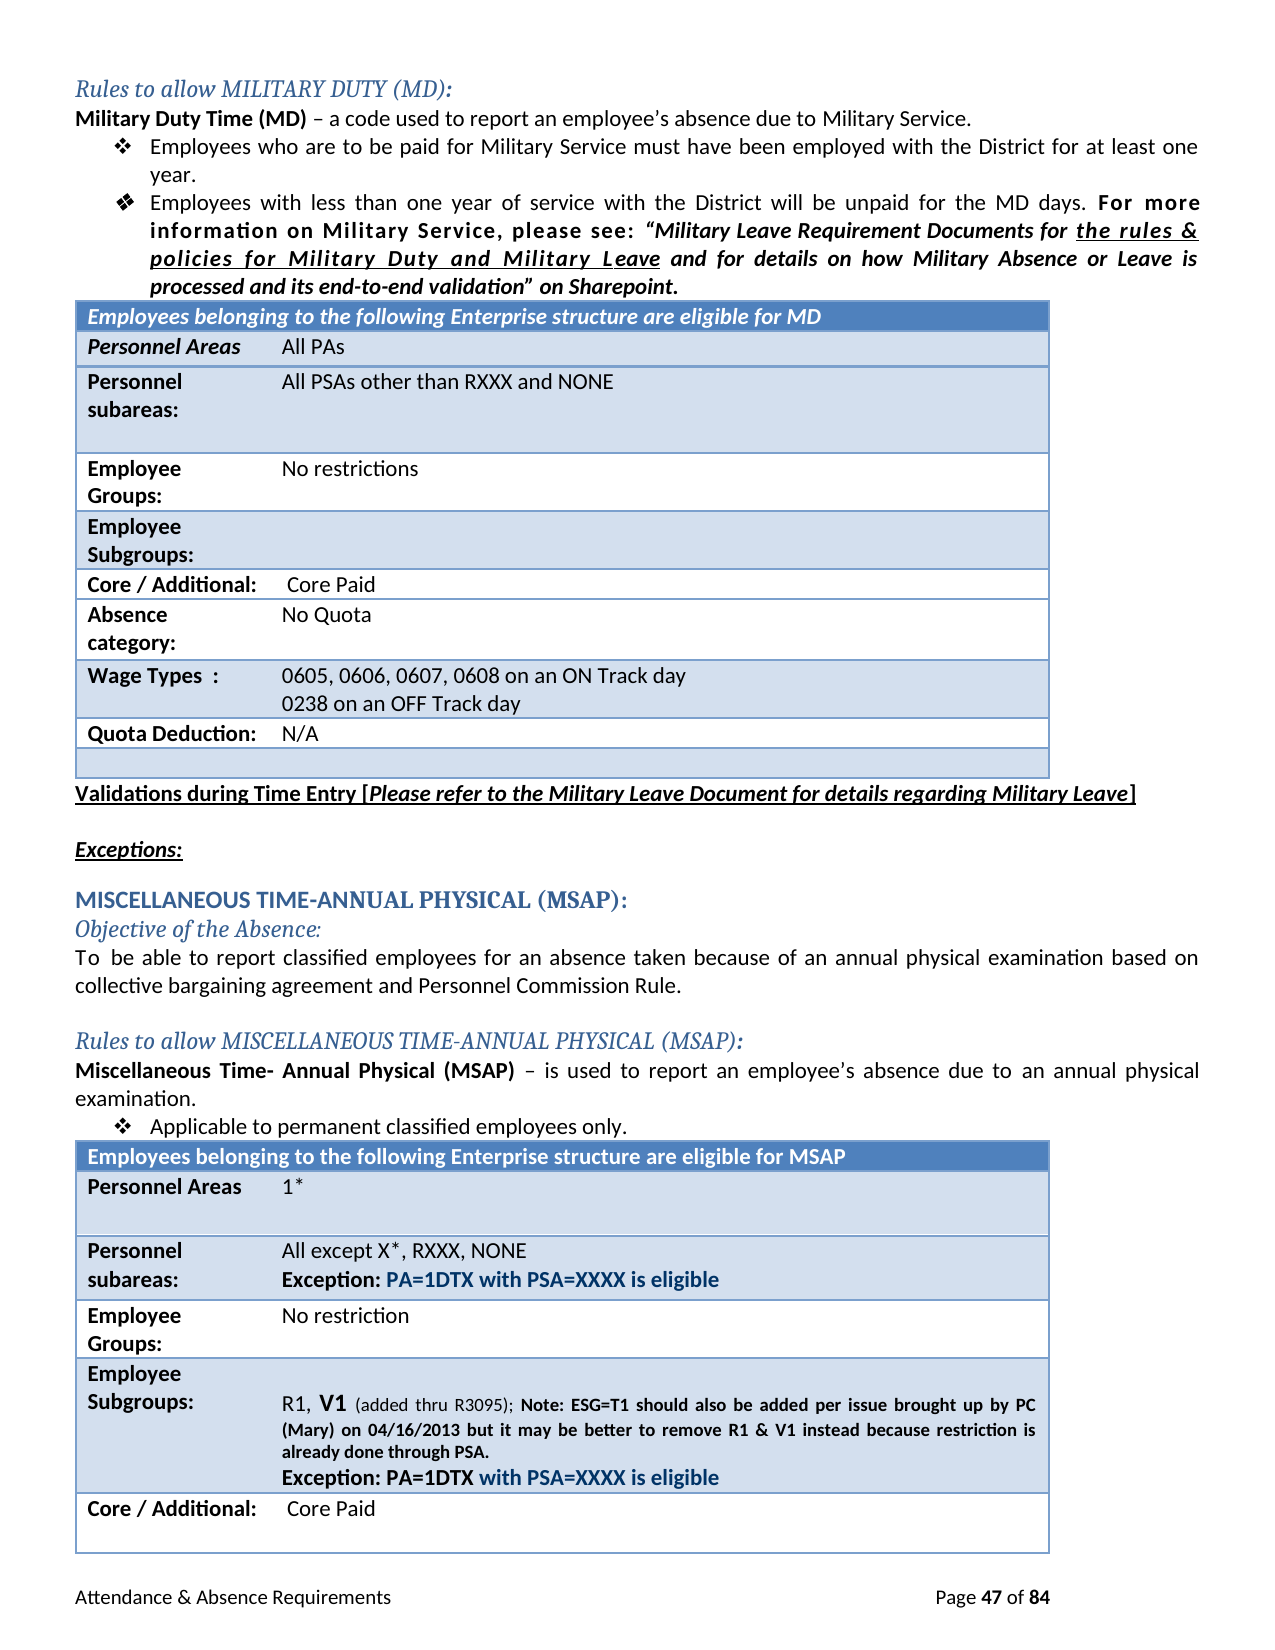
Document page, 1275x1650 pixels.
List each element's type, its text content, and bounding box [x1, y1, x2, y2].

table_cell Core / Additional: [77, 1494, 270, 1552]
table_header Employees belonging to the following Enterprise structure are eligible for MD [77, 302, 1048, 330]
table_cell No restrictions [270, 454, 1048, 510]
table_cell Personnel subareas: [77, 368, 270, 452]
text Rules to allow MILITARY DUTY (MD): [75, 75, 1200, 104]
table_cell [270, 512, 1048, 568]
table_cell 0605, 0606, 0607, 0608 on an ON Track day 0238 on an OFF Track day [270, 661, 1048, 717]
table_cell [270, 749, 1048, 777]
table_cell Employee Groups: [77, 1301, 270, 1357]
table_cell Core / Additional: [77, 570, 270, 598]
table_cell [77, 749, 270, 777]
table_cell Core Paid [270, 1494, 1048, 1552]
table_cell 1* [270, 1172, 1048, 1234]
list Employees with less than one year of service with the District will be unpaid for the MD days. For more information on Military Service, please see: “Military Leave Requirement Documents for the rules & policies for Military Duty and Military Leave and for details on how Military Absence or Leave is processed and its end-to-end validation” on Sharepoint. [112, 188, 1200, 300]
table_cell R1, V1 (added thru R3095); Note: ESG=T1 should also be added per issue brought up by PC (Mary) on 04/16/2013 but it may be better to remove R1 & V1 instead because restriction is already done through PSA. Exception: PA=1DTX with PSA=XXXX is eligible [270, 1359, 1048, 1492]
table_cell All PSAs other than RXXX and NONE [270, 368, 1048, 452]
list Employees who are to be paid for Military Service must have been employed with the District for at least one year. [112, 132, 1200, 188]
table_cell Personnel Areas [77, 332, 270, 365]
text MISCELLANEOUS TIME-ANNUAL PHYSICAL (MSAP): [75, 884, 1200, 914]
text Rules to allow MISCELLANEOUS TIME-ANNUAL PHYSICAL (MSAP): [75, 1027, 1200, 1056]
text Validations during Time Entry [Please refer to the Military Leave Document for details regarding Military Leave] [75, 779, 1200, 807]
table_header Employees belonging to the following Enterprise structure are eligible for MSAP [77, 1142, 1048, 1170]
text To be able to report classified employees for an absence taken because of an annual physical examination based on collective bargaining agreement and Personnel Commission Rule. [75, 943, 1200, 999]
text Miscellaneous Time- Annual Physical (MSAP) – is used to report an employee’s absence due to an annual physical examination. [75, 1056, 1200, 1112]
table_cell Personnel subareas: [77, 1237, 270, 1299]
table_cell Employee Groups: [77, 454, 270, 510]
table_cell Absence category: [77, 600, 270, 659]
table_cell Core Paid [270, 570, 1048, 598]
table_cell Personnel Areas [77, 1172, 270, 1234]
text Objective of the Absence: [75, 914, 1200, 943]
text Military Duty Time (MD) – a code used to report an employee’s absence due to Military Service. [75, 104, 1200, 132]
table_cell All except X*, RXXX, NONE Exception: PA=1DTX with PSA=XXXX is eligible [270, 1237, 1048, 1299]
list Applicable to permanent classified employees only. [112, 1112, 1200, 1140]
text Exceptions: [75, 835, 1200, 863]
table_cell No restriction [270, 1301, 1048, 1357]
table_cell No Quota [270, 600, 1048, 659]
table_cell Employee Subgroups: [77, 512, 270, 568]
table_cell Employee Subgroups: [77, 1359, 270, 1492]
table_cell Quota Deduction: [77, 719, 270, 747]
table_cell All PAs [270, 332, 1048, 365]
table_cell N/A [270, 719, 1048, 747]
table_cell Wage Types : [77, 661, 270, 717]
